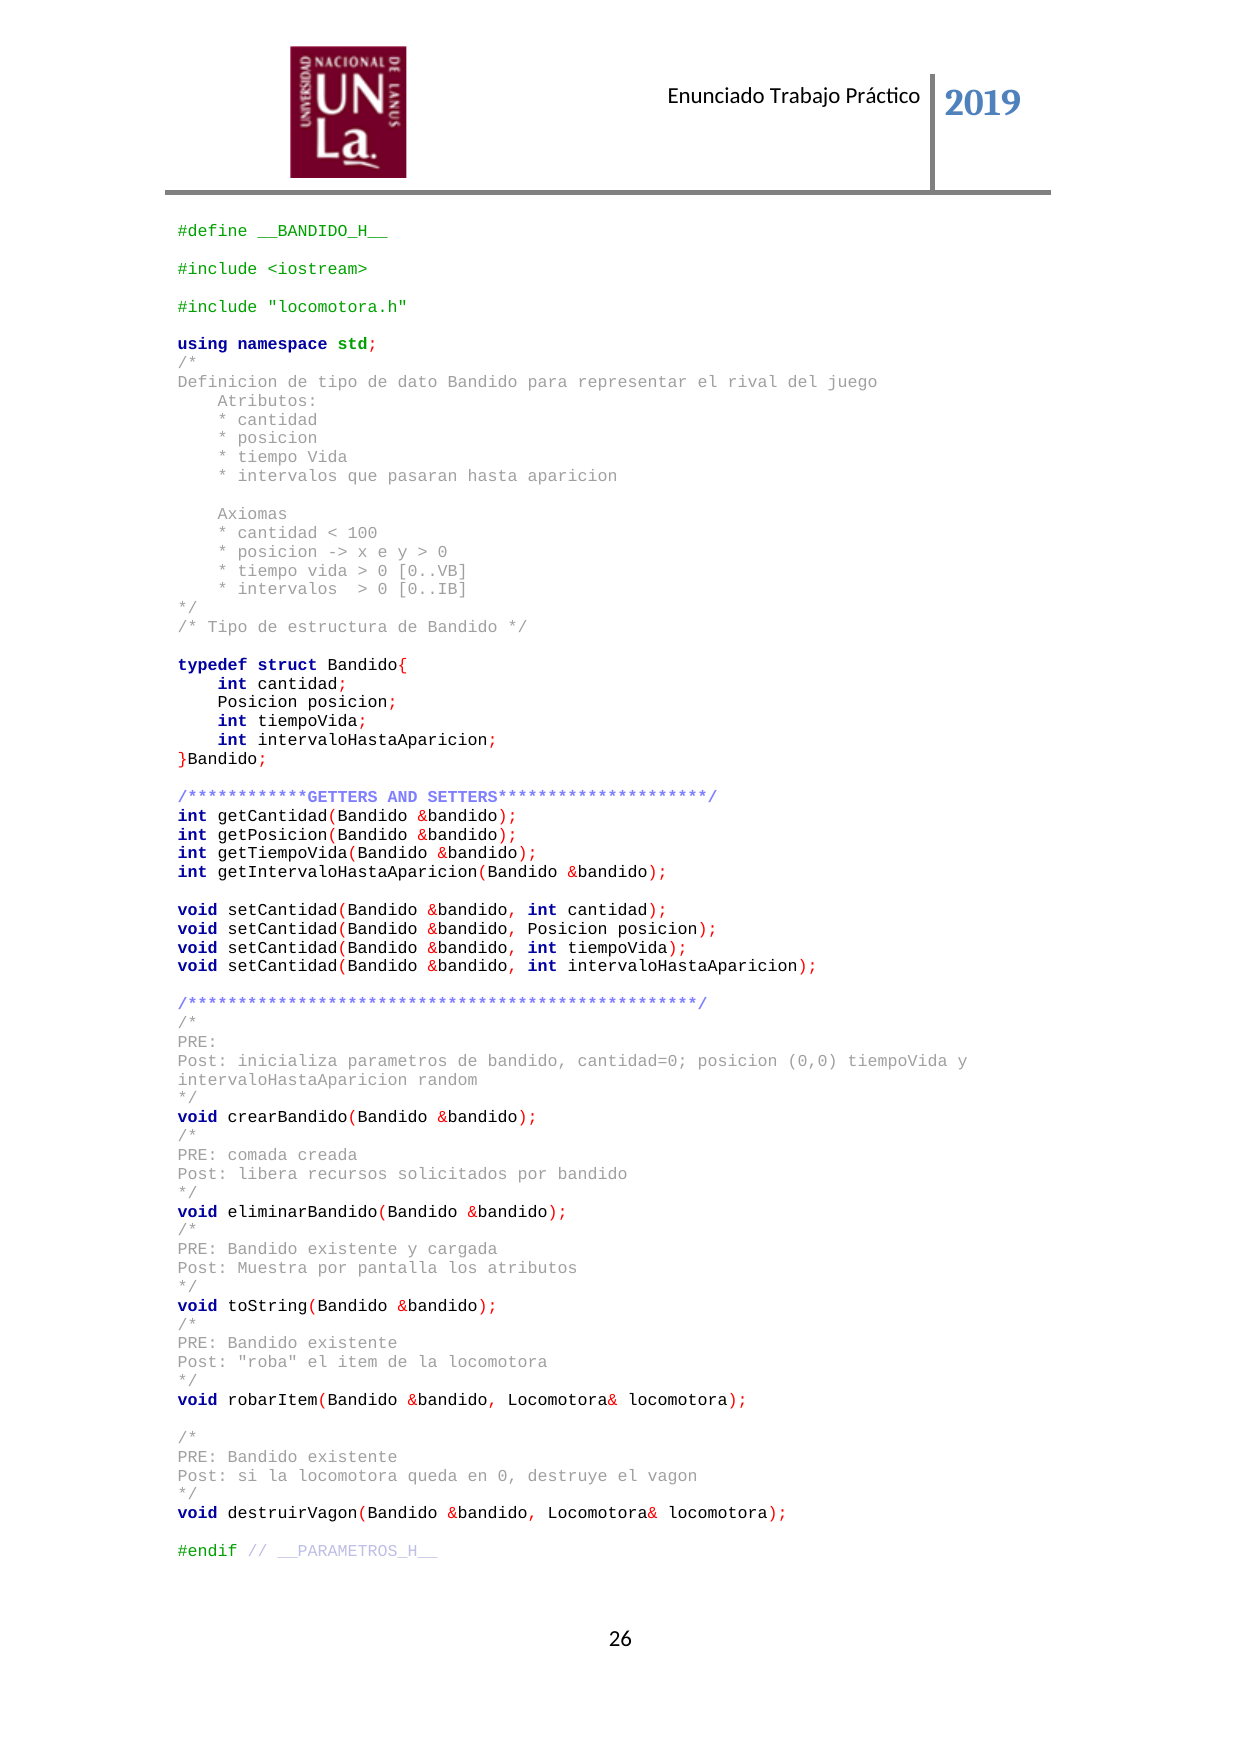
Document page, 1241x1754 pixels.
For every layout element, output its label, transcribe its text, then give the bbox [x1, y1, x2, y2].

text void toString(Bandido &bandido); [177, 1297, 1063, 1316]
text Post: libera recursos solicitados por bandido [177, 1165, 1063, 1184]
text /* [177, 1128, 1063, 1147]
text }Bandido; [177, 751, 1063, 769]
text Atributos: [177, 392, 1063, 411]
text /* [177, 1014, 1063, 1033]
text void setCantidad(Bandido &bandido, int intervaloHastaAparicion); [177, 958, 1063, 977]
text int getCantidad(Bandido &bandido); [177, 807, 1063, 826]
text */ [177, 1373, 1063, 1392]
text void crearBandido(Bandido &bandido); [177, 1109, 1063, 1128]
text void setCantidad(Bandido &bandido, int cantidad); [177, 901, 1063, 920]
text typedef struct Bandido{ [177, 656, 1063, 675]
text #endif // __PARAMETROS_H__ [177, 1542, 1063, 1561]
text * posicion -> x e y > 0 [177, 543, 1063, 562]
text * tiempo vida > 0 [0..VB] [177, 562, 1063, 581]
text PRE: Bandido existente [177, 1335, 1063, 1354]
text #define __BANDIDO_H__ [177, 223, 1063, 242]
text void destruirVagon(Bandido &bandido, Locomotora& locomotora); [177, 1505, 1063, 1524]
text int getTiempoVida(Bandido &bandido); [177, 845, 1063, 864]
text /* [177, 1429, 1063, 1448]
text * intervalos > 0 [0..IB] [177, 581, 1063, 600]
text Post: "roba" el item de la locomotora [177, 1354, 1063, 1373]
text * intervalos que pasaran hasta aparicion [177, 468, 1063, 487]
text /***************************************************/ [177, 996, 1063, 1014]
text */ [177, 1184, 1063, 1203]
text int tiempoVida; [177, 713, 1063, 732]
picture [289, 45, 407, 178]
text int getIntervaloHastaAparicion(Bandido &bandido); [177, 864, 1063, 883]
text Definicion de tipo de dato Bandido para representar el rival del juego [177, 373, 1063, 392]
text * cantidad [177, 411, 1063, 430]
text PRE: comada creada [177, 1147, 1063, 1165]
text Post: Muestra por pantalla los atributos [177, 1260, 1063, 1278]
text Post: si la locomotora queda en 0, destruye el vagon [177, 1467, 1063, 1486]
text */ [177, 1278, 1063, 1297]
text /* [177, 1222, 1063, 1241]
text PRE: [177, 1033, 1063, 1052]
text */ [177, 1486, 1063, 1505]
text void setCantidad(Bandido &bandido, Posicion posicion); [177, 920, 1063, 939]
text Posicion posicion; [177, 694, 1063, 713]
text * cantidad < 100 [177, 524, 1063, 543]
text #include <iostream> [177, 260, 1063, 279]
text Post: inicializa parametros de bandido, cantidad=0; posicion (0,0) tiempoVida y intervaloHastaAparicion random [177, 1052, 1063, 1090]
text /************GETTERS AND SETTERS*********************/ [177, 788, 1063, 807]
text /* [177, 1316, 1063, 1335]
text #include "locomotora.h" [177, 298, 1063, 317]
text void robarItem(Bandido &bandido, Locomotora& locomotora); [177, 1392, 1063, 1411]
text * posicion [177, 430, 1063, 449]
text int intervaloHastaAparicion; [177, 732, 1063, 751]
text */ [177, 600, 1063, 619]
text * tiempo Vida [177, 449, 1063, 468]
text */ [177, 1090, 1063, 1109]
text Axiomas [177, 506, 1063, 524]
text PRE: Bandido existente y cargada [177, 1241, 1063, 1260]
text using namespace std; [177, 336, 1063, 355]
text int cantidad; [177, 675, 1063, 694]
text /* Tipo de estructura de Bandido */ [177, 619, 1063, 637]
text /* [177, 355, 1063, 373]
text int getPosicion(Bandido &bandido); [177, 826, 1063, 845]
text void eliminarBandido(Bandido &bandido); [177, 1203, 1063, 1222]
text void setCantidad(Bandido &bandido, int tiempoVida); [177, 939, 1063, 958]
text PRE: Bandido existente [177, 1448, 1063, 1467]
